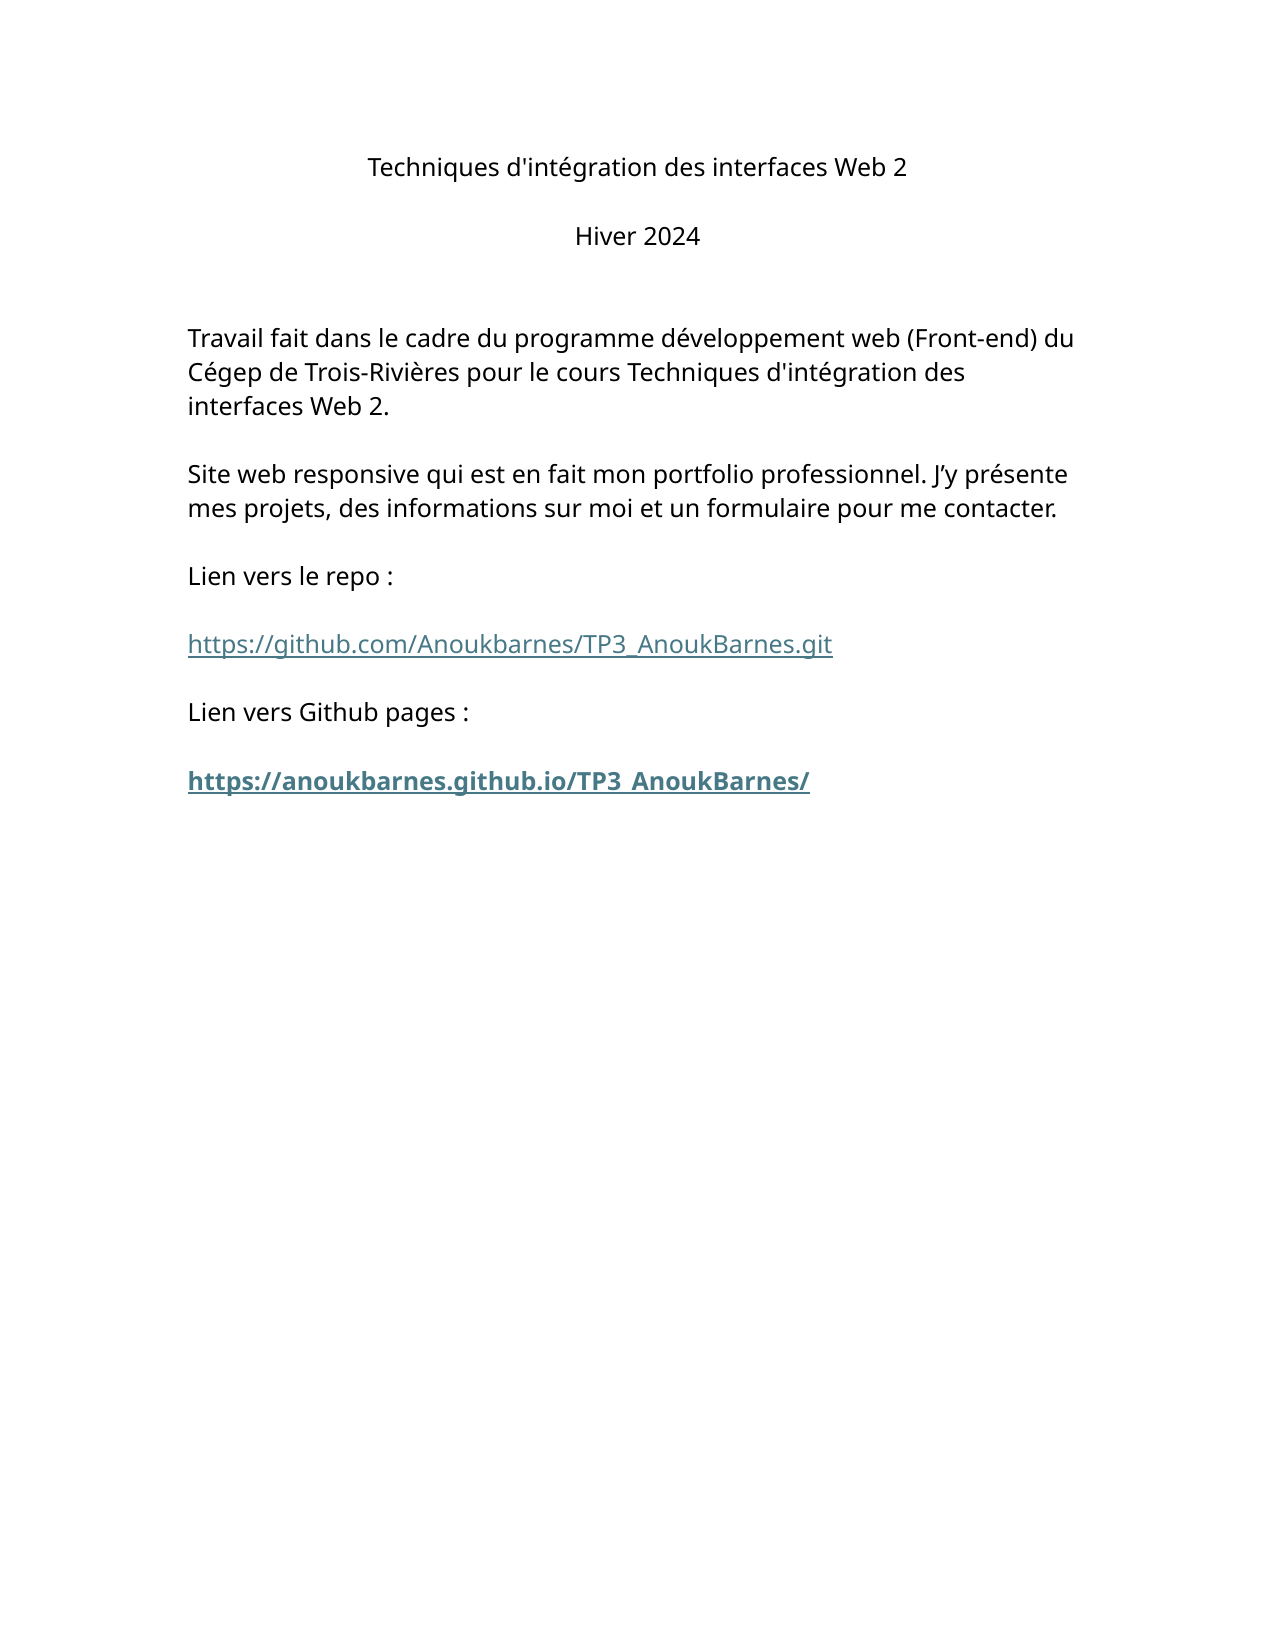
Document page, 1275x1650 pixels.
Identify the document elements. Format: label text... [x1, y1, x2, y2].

text Travail fait dans le cadre du programme développement web (Front-end) du Cégep de Trois-Rivières pour le cours Techniques d'intégration des interfaces Web 2. [187, 320, 1087, 422]
text Lien vers le repo : [187, 559, 1087, 593]
text https://github.com/Anoukbarnes/TP3_AnoukBarnes.git [187, 627, 1087, 661]
text https://anoukbarnes.github.io/TP3_AnoukBarnes/ [187, 763, 1087, 797]
text Techniques d'intégration des interfaces Web 2 [187, 150, 1087, 184]
text Hiver 2024 [187, 218, 1087, 252]
text Lien vers Github pages : [187, 695, 1087, 729]
text Site web responsive qui est en fait mon portfolio professionnel. J’y présente mes projets, des informations sur moi et un formulaire pour me contacter. [187, 457, 1087, 525]
